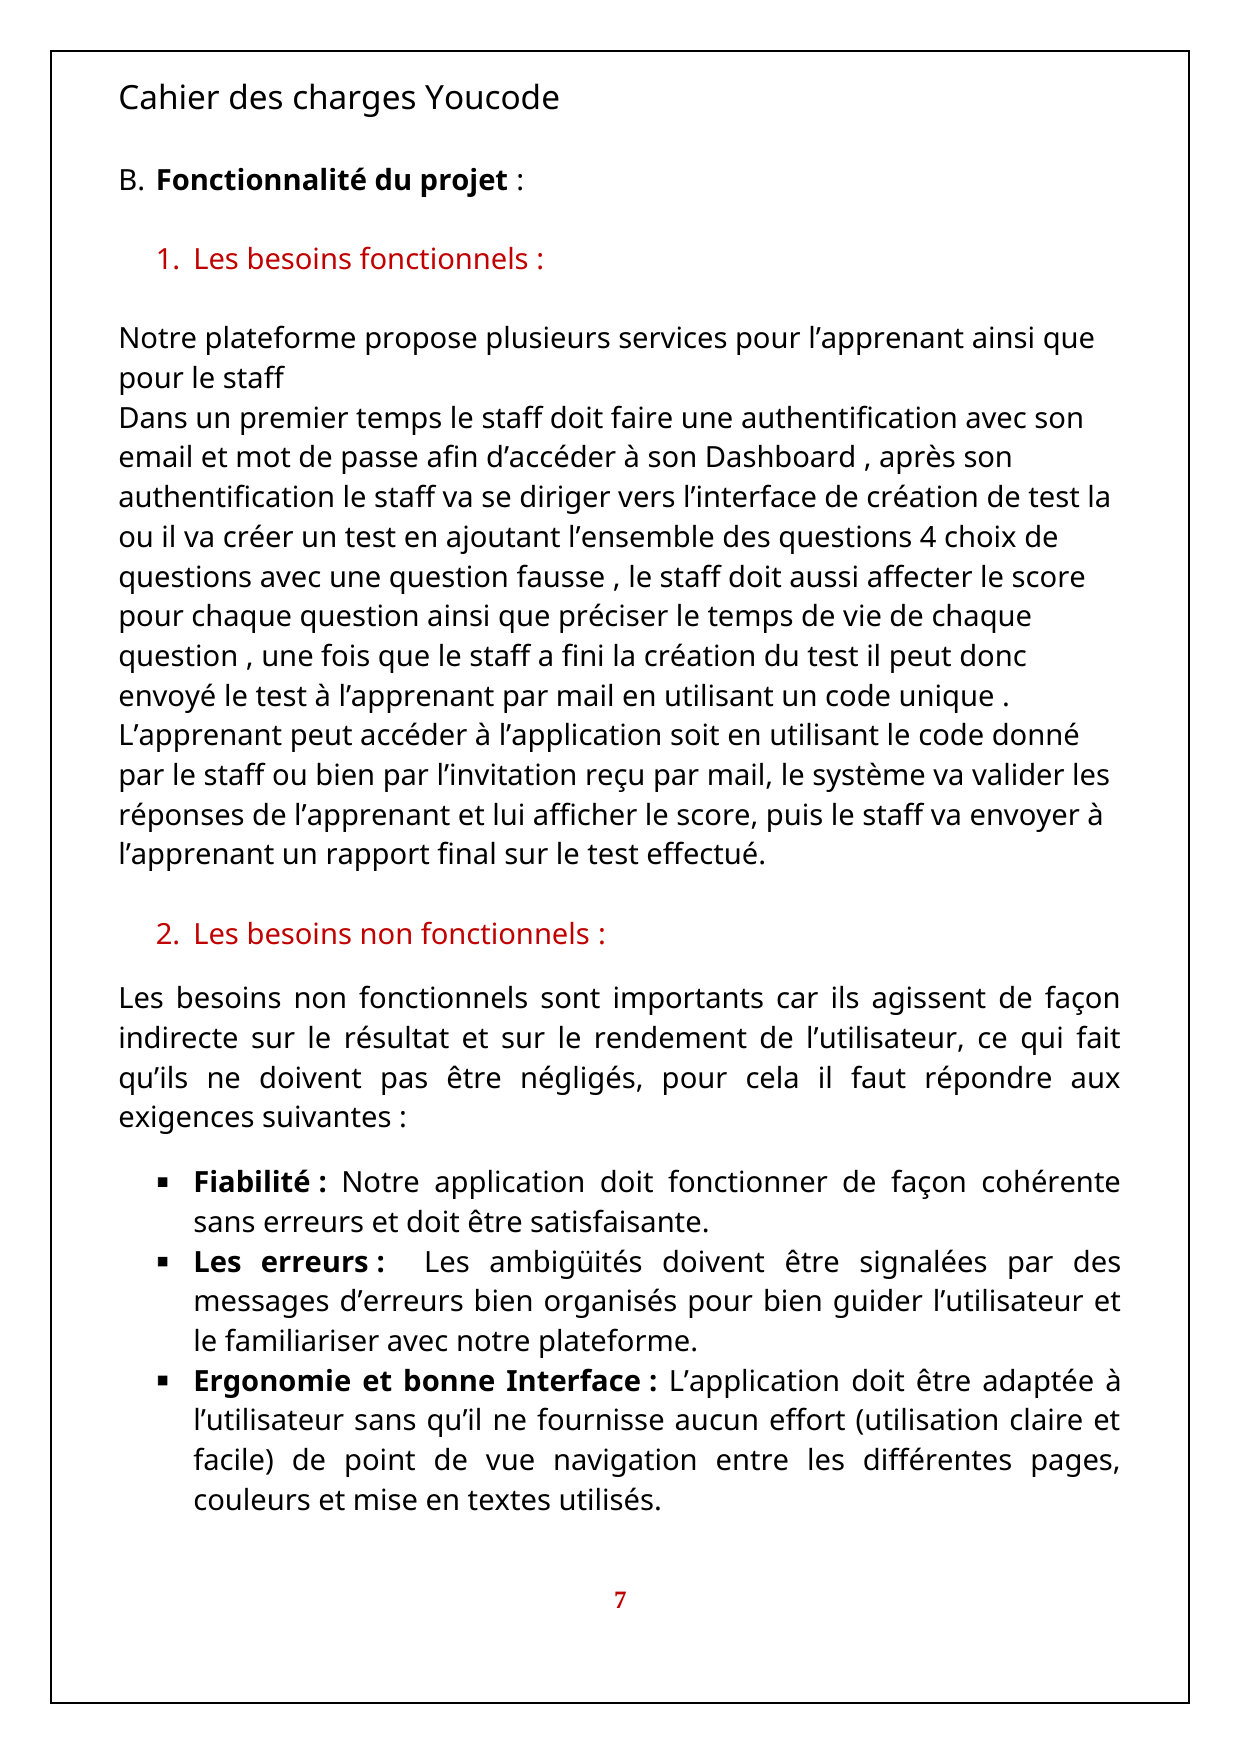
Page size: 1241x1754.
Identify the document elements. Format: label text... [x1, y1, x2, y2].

text L’apprenant peut accéder à l’application soit en utilisant le code donné par le staff ou bien par l’invitation reçu par mail, le système va valider les réponses de l’apprenant et lui afficher le score, puis le staff va envoyer à l’apprenant un rapport final sur le test effectué. [118, 714, 1122, 873]
list Les besoins non fonctionnels : [156, 913, 1122, 953]
list Les besoins fonctionnels : [156, 238, 1122, 278]
list Fonctionnalité du projet : [118, 159, 1122, 199]
list Les erreurs : Les ambigüités doivent être signalées par des messages d’erreurs bien organisés pour bien guider l’utilisateur et le familiariser avec notre plateforme. [156, 1241, 1122, 1360]
text Notre plateforme propose plusieurs services pour l’apprenant ainsi que pour le staff [118, 318, 1122, 397]
list Fiabilité : Notre application doit fonctionner de façon cohérente sans erreurs et doit être satisfaisante. [156, 1161, 1122, 1241]
text Les besoins non fonctionnels sont importants car ils agissent de façon indirecte sur le résultat et sur le rendement de l’utilisateur, ce qui fait qu’ils ne doivent pas être négligés, pour cela il faut répondre aux exigences suivantes : [118, 978, 1122, 1136]
text Dans un premier temps le staff doit faire une authentification avec son email et mot de passe afin d’accéder à son Dashboard , après son authentification le staff va se diriger vers l’interface de création de test la ou il va créer un test en ajoutant l’ensemble des questions 4 choix de questions avec une question fausse , le staff doit aussi affecter le score pour chaque question ainsi que préciser le temps de vie de chaque question , une fois que le staff a fini la création du test il peut donc envoyé le test à l’apprenant par mail en utilisant un code unique . [118, 397, 1122, 714]
list Ergonomie et bonne Interface : L’application doit être adaptée à l’utilisateur sans qu’il ne fournisse aucun effort (utilisation claire et facile) de point de vue navigation entre les différentes pages, couleurs et mise en textes utilisés. [156, 1360, 1122, 1519]
